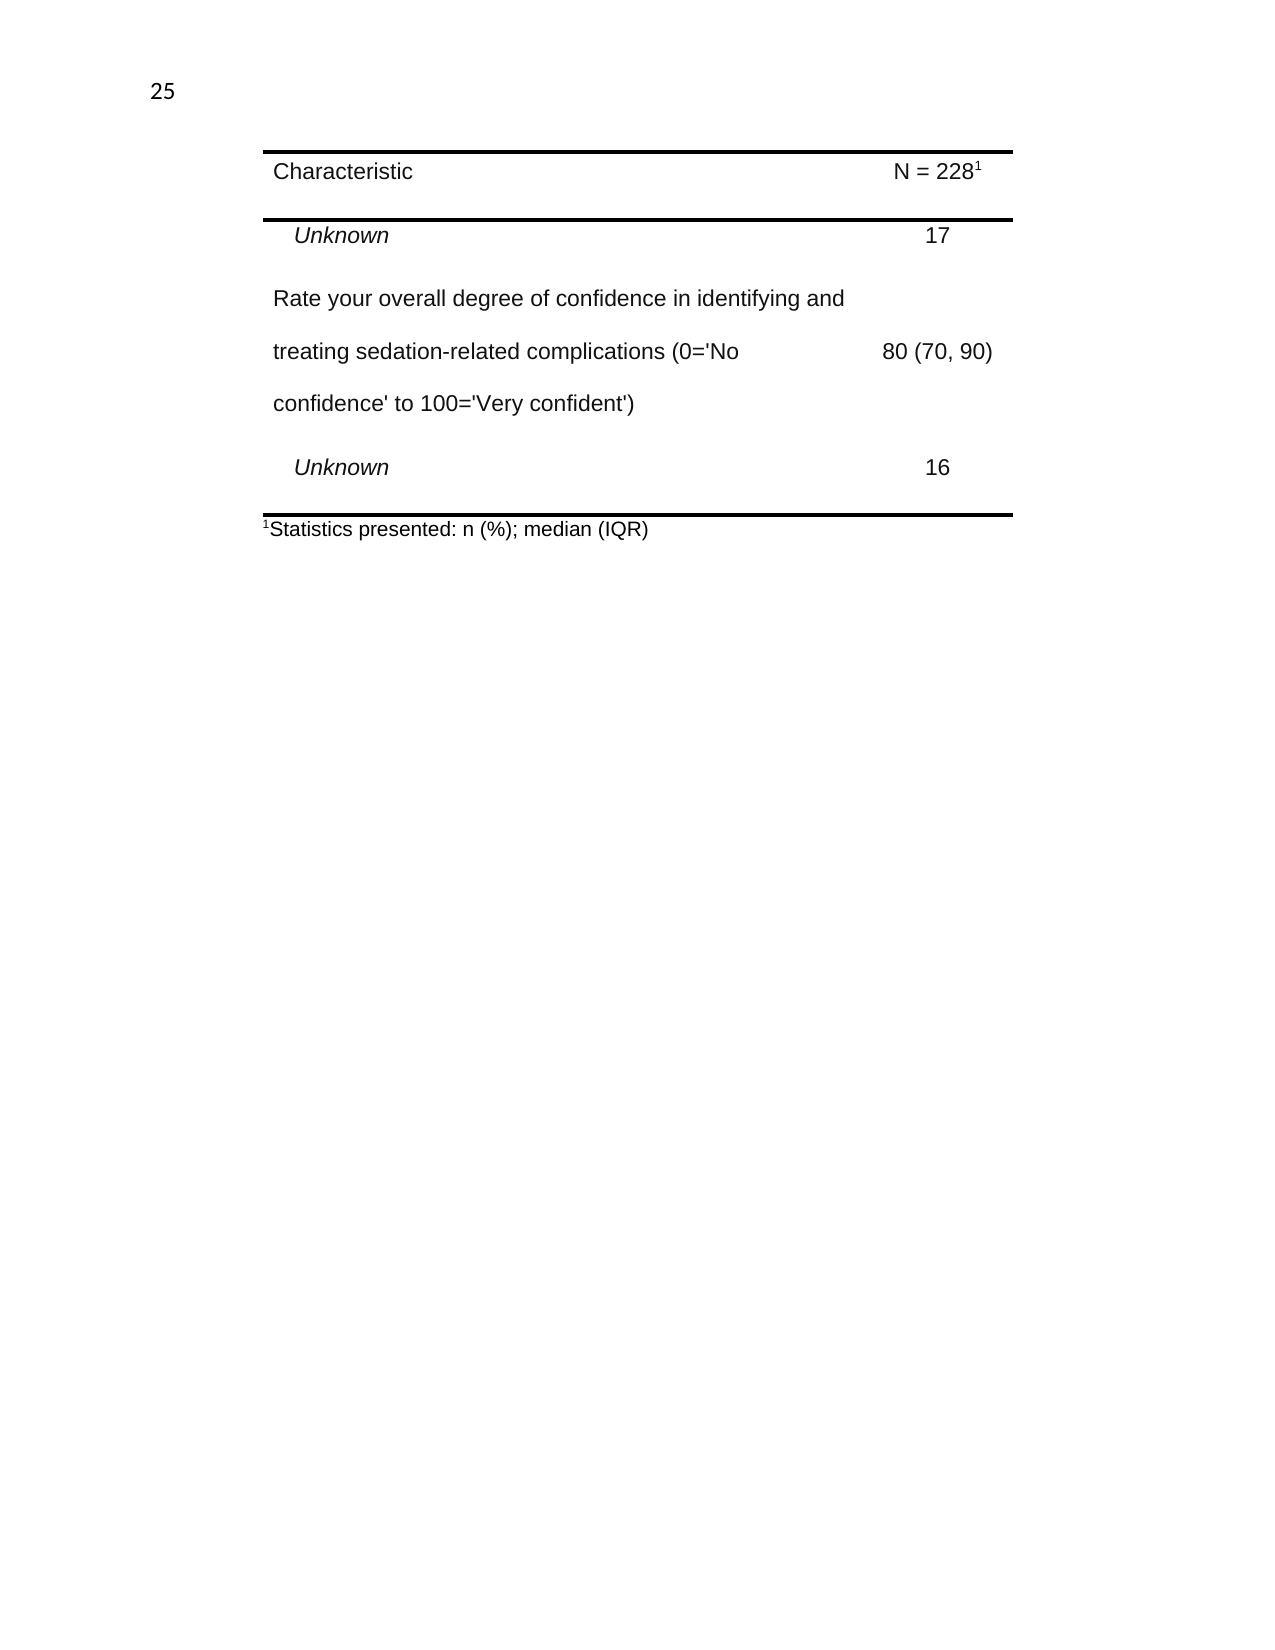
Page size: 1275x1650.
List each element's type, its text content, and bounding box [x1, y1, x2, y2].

table_cell 80 (70, 90) [863, 281, 1012, 449]
table_cell Unknown [263, 450, 862, 513]
table_header Characteristic [263, 154, 862, 217]
table_cell 17 [863, 222, 1012, 281]
table_header N = 2281 [863, 154, 1012, 217]
table_cell Rate your overall degree of confidence in identifying and treating sedation-related complications (0='No confidence' to 100='Very confident') [263, 281, 862, 449]
table_cell Unknown [263, 222, 862, 281]
table_cell 1Statistics presented: n (%); median (IQR) [263, 517, 1012, 570]
table_cell 16 [863, 450, 1012, 513]
